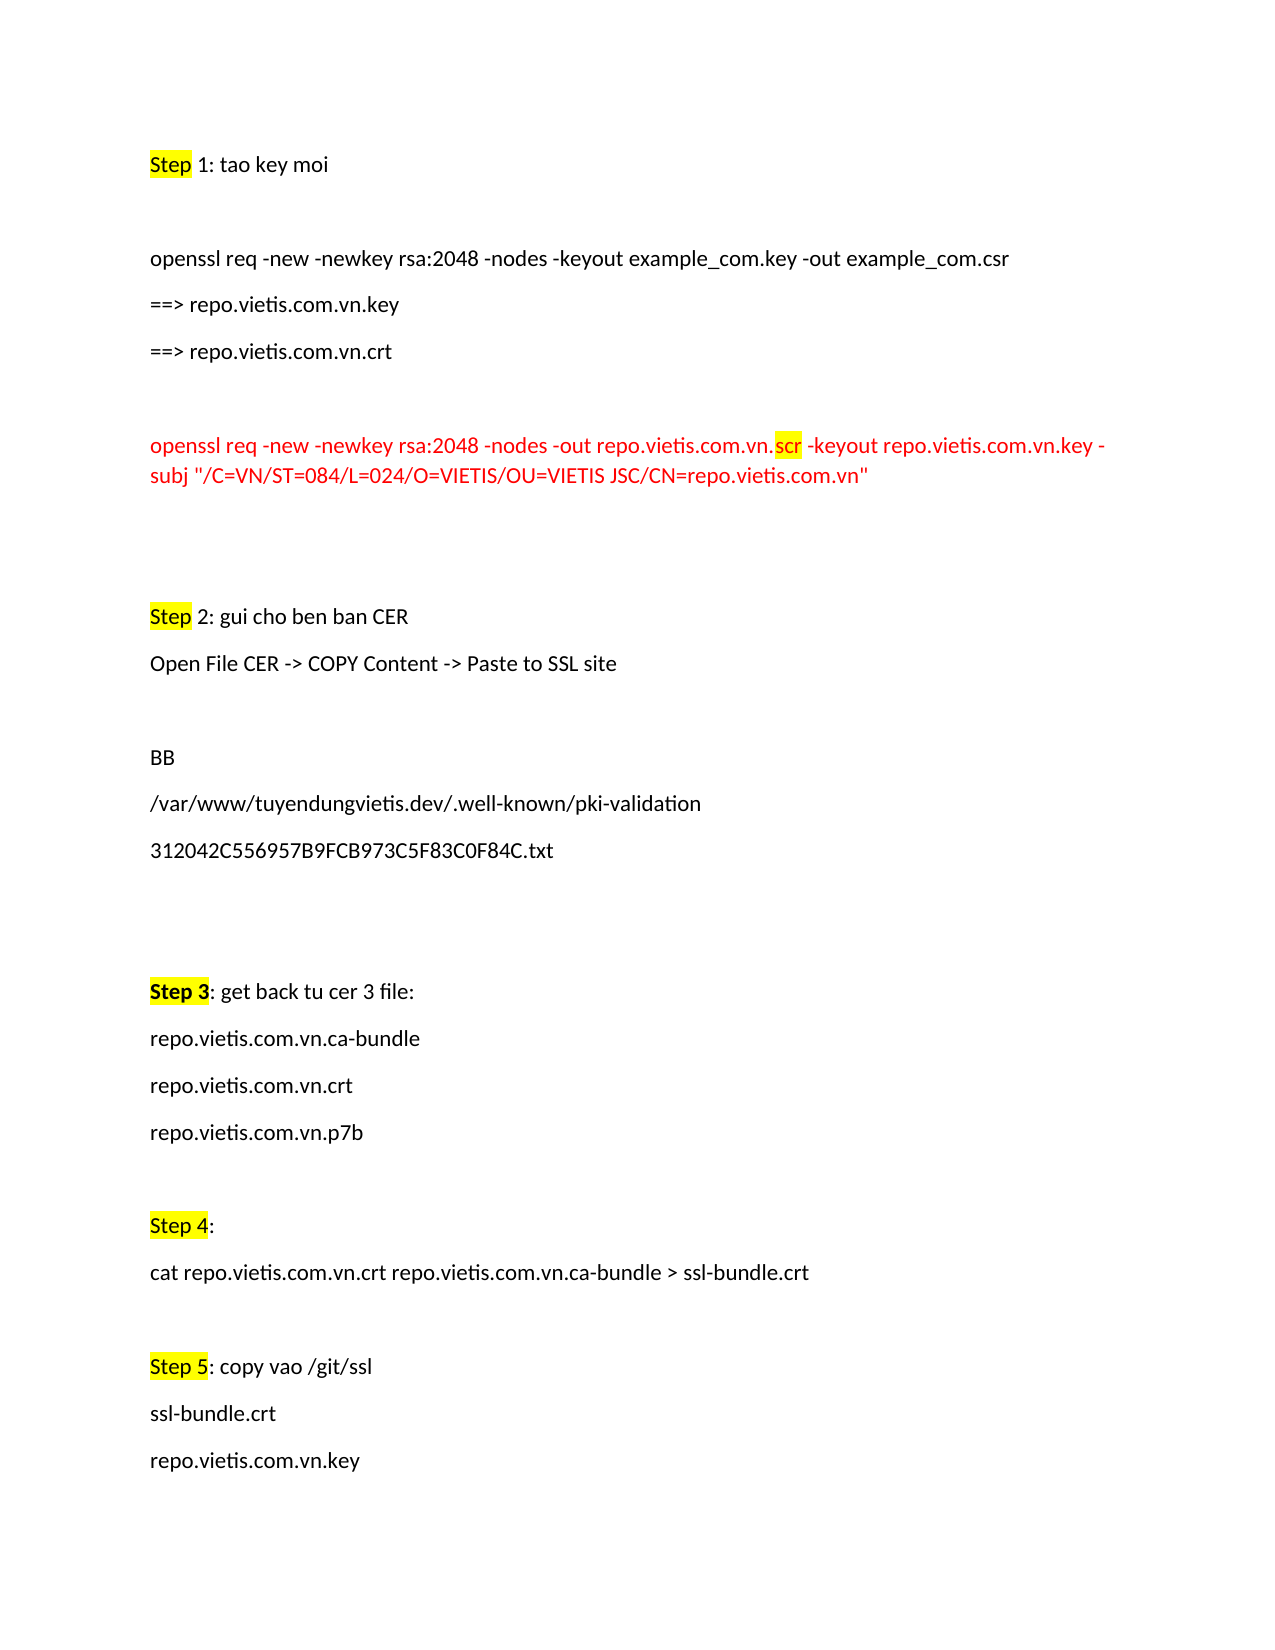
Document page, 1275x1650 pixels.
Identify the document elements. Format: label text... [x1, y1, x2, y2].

text ==> repo.vietis.com.vn.key [150, 291, 1125, 319]
text 312042C556957B9FCB973C5F83C0F84C.txt [150, 836, 1125, 864]
text cat repo.vietis.com.vn.crt repo.vietis.com.vn.ca-bundle > ssl-bundle.crt [150, 1258, 1125, 1286]
text Step 3: get back tu cer 3 file: [209, 977, 1125, 1005]
text ==> repo.vietis.com.vn.crt [150, 337, 1125, 366]
text repo.vietis.com.vn.crt [150, 1071, 1125, 1099]
text Step 2: gui cho ben ban CER [192, 602, 1125, 630]
text Step 1: tao key moi [192, 150, 1125, 178]
text repo.vietis.com.vn.ca-bundle [150, 1024, 1125, 1052]
text ssl-bundle.crt [150, 1399, 1125, 1427]
text repo.vietis.com.vn.key [150, 1446, 1125, 1474]
text repo.vietis.com.vn.p7b [150, 1118, 1125, 1146]
text Step 5: copy vao /git/ssl [208, 1352, 1125, 1380]
text BB [150, 743, 1125, 771]
text Open File CER -> COPY Content -> Paste to SSL site [150, 649, 1125, 677]
text /var/www/tuyendungvietis.dev/.well-known/pki-validation [150, 789, 1125, 818]
text Step 4: [208, 1211, 1125, 1239]
text openssl req -new -newkey rsa:2048 -nodes -out repo.vietis.com.vn.scr -keyout repo.vietis.com.vn.key -subj "/C=VN/ST=084/L=024/O=VIETIS/OU=VIETIS JSC/CN=repo.vietis.com.vn" [150, 431, 1125, 489]
text openssl req -new -newkey rsa:2048 -nodes -keyout example_com.key -out example_com.csr [150, 244, 1125, 272]
